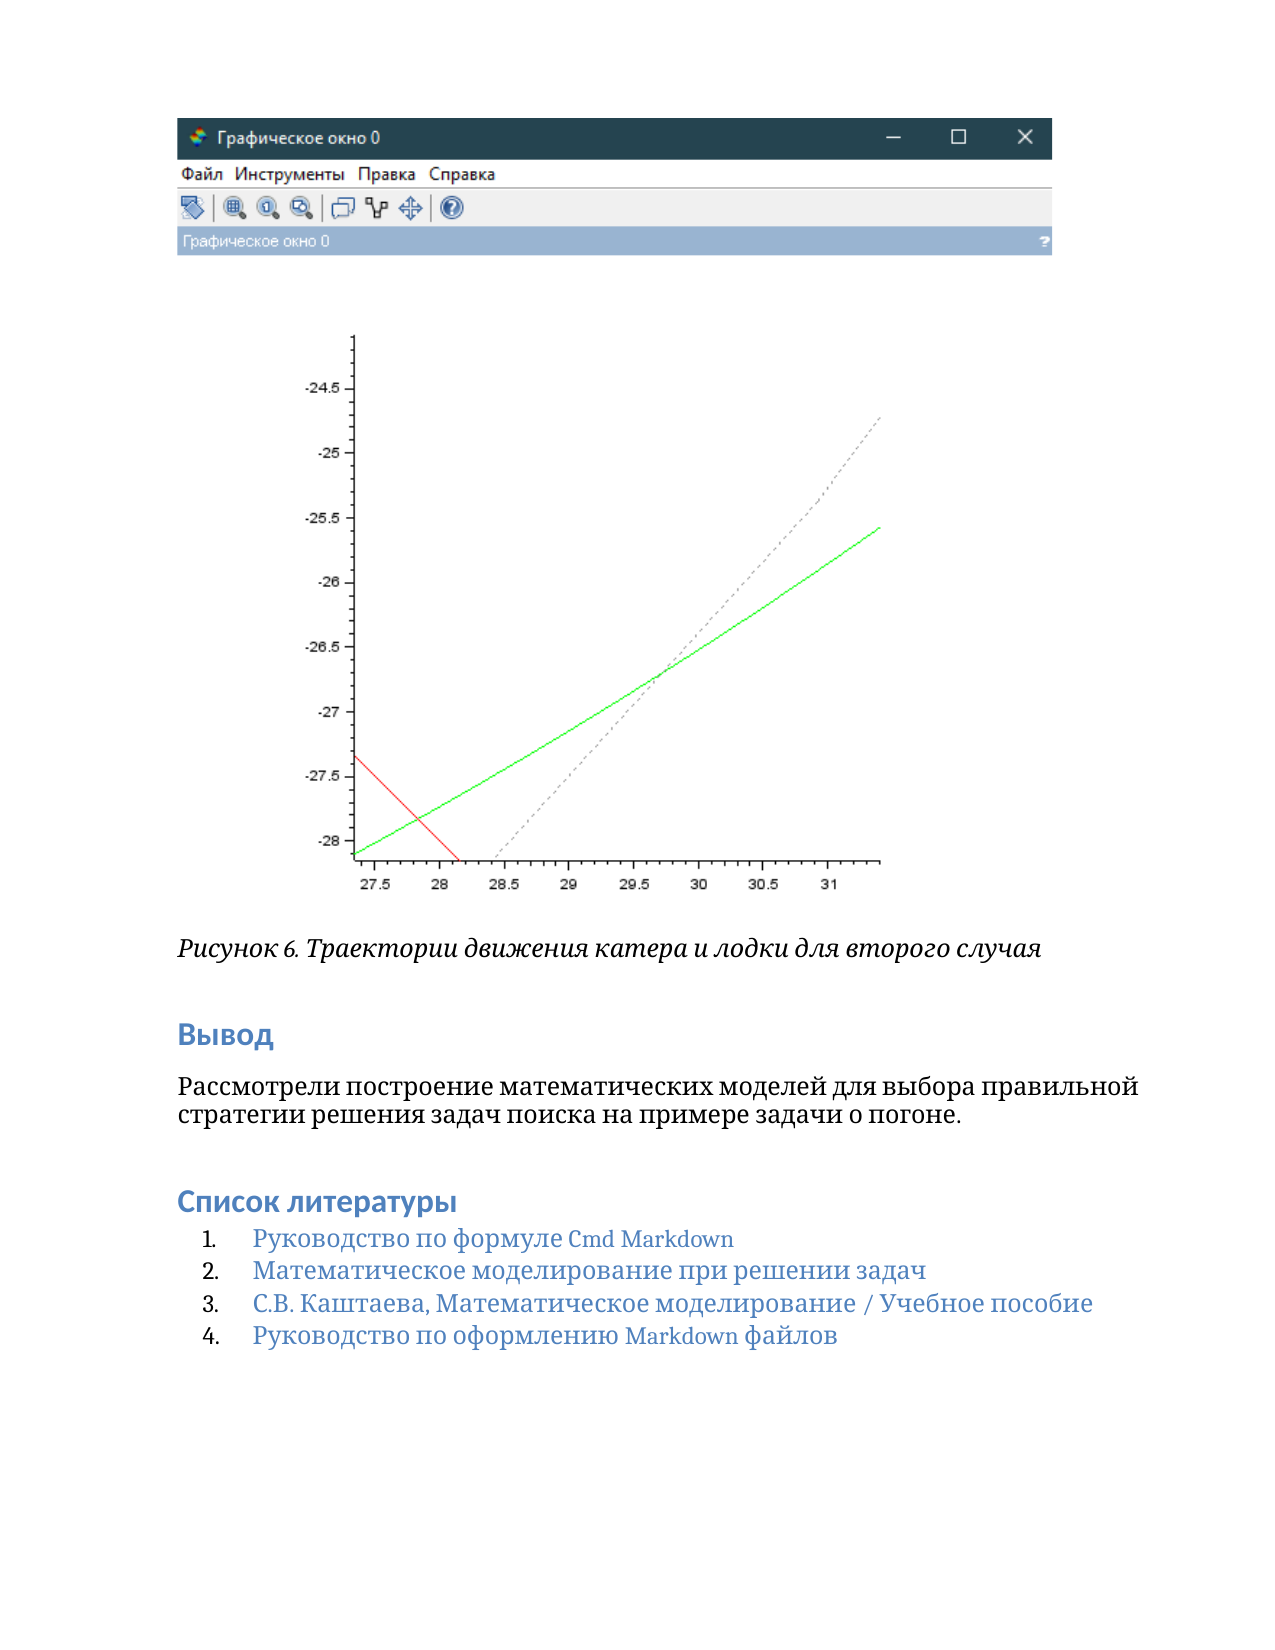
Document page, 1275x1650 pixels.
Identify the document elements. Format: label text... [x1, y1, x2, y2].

list Математическое моделирование при решении задач [202, 1257, 1186, 1286]
list Руководство по оформлению Markdown файлов [202, 1322, 1186, 1351]
subtitle Вывод [177, 1013, 1186, 1054]
list С.В. Каштаева, Математическое моделирование / Учебное пособие [202, 1290, 1186, 1318]
picture [177, 118, 1053, 914]
text Рисунок 6. Траектории движения катера и лодки для второго случая [177, 934, 1186, 963]
text Рассмотрели построение математических моделей для выбора правильной стратегии решения задач поиска на примере задачи о погоне. [177, 1073, 1186, 1130]
list Руководство по формуле Cmd Markdown [202, 1225, 1186, 1253]
subtitle Список литературы [177, 1180, 1186, 1221]
